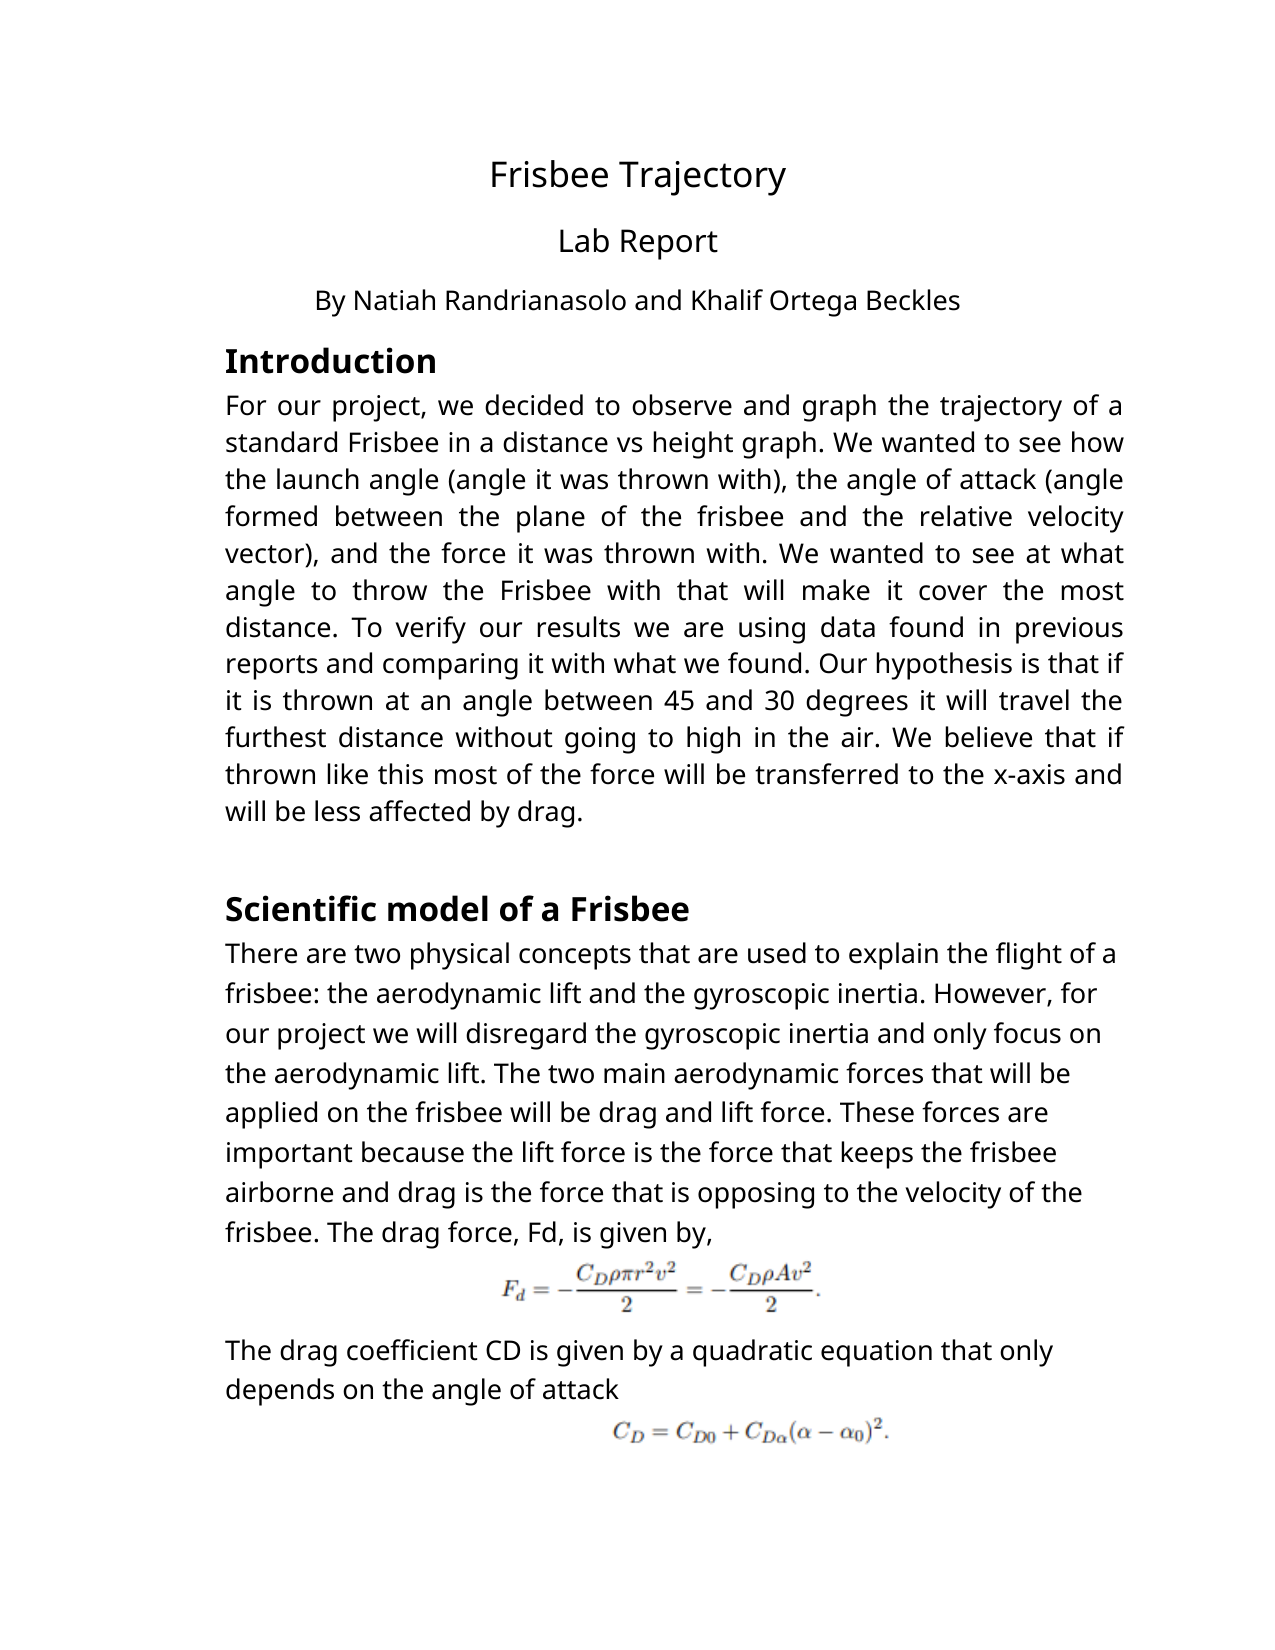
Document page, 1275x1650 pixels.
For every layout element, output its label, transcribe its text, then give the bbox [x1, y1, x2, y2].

text By Natiah Randrianasolo and Khalif Ortega Beckles [150, 281, 1125, 318]
list Introduction [225, 338, 1125, 383]
list For our project, we decided to observe and graph the trajectory of a standard Frisbee in a distance vs height graph. We wanted to see how the launch angle (angle it was thrown with), the angle of attack (angle formed between the plane of the frisbee and the relative velocity vector), and the force it was thrown with. We wanted to see at what angle to throw the Frisbee with that will make it cover the most distance. To verify our results we are using data found in previous reports and comparing it with what we found. Our hypothesis is that if it is thrown at an angle between 45 and 30 degrees it will travel the furthest distance without going to high in the air. We believe that if thrown like this most of the force will be transferred to the x-axis and will be less affected by drag. [225, 387, 1125, 829]
picture [577, 1410, 917, 1462]
list There are two physical concepts that are used to explain the flight of a frisbee: the aerodynamic lift and the gyroscopic inertia. However, for our project we will disregard the gyroscopic inertia and only focus on the aerodynamic lift. The two main aerodynamic forces that will be applied on the frisbee will be drag and lift force. These forces are important because the lift force is the force that keeps the frisbee airborne and drag is the force that is opposing to the velocity of the frisbee. The drag force, Fd, is given by, [225, 935, 1125, 1250]
text Frisbee Trajectory [150, 150, 1125, 198]
list The drag coefficient CD is given by a quadratic equation that only depends on the angle of attack [225, 1331, 1125, 1408]
list Scientific model of a Frisbee [225, 886, 1125, 931]
text Lab Report [150, 219, 1125, 261]
picture [481, 1253, 869, 1328]
